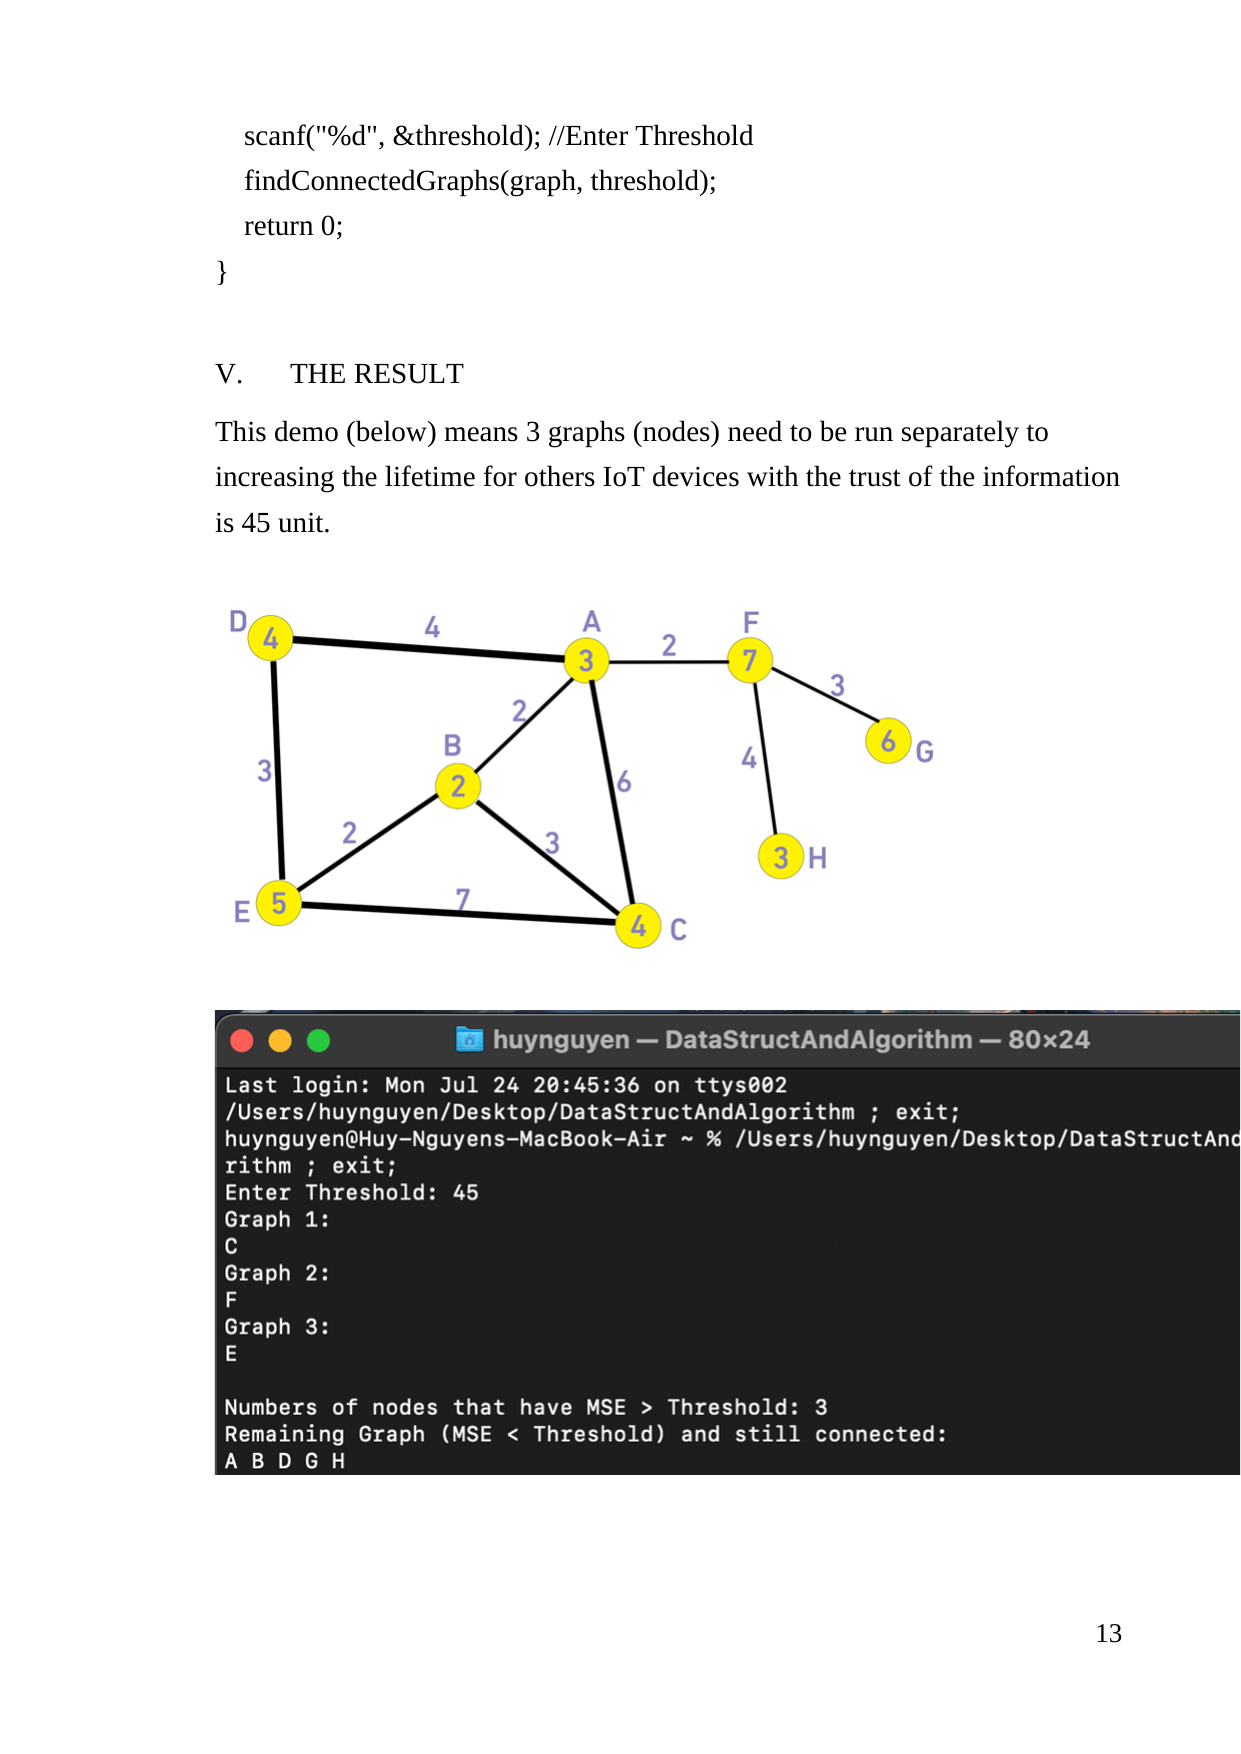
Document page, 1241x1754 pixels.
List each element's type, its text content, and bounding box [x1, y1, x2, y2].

picture [214, 595, 943, 955]
text scanf("%d", &threshold); //Enter Threshold [215, 118, 1122, 152]
text findConnectedGraphs(graph, threshold); [215, 163, 1122, 197]
picture [214, 1010, 1241, 1475]
text This demo (below) means 3 graphs (nodes) need to be run separately to increasing the lifetime for others IoT devices with the trust of the information is 45 unit. [215, 414, 1122, 538]
text } [215, 254, 1122, 287]
text return 0; [215, 208, 1122, 242]
list THE RESULT [215, 357, 1122, 390]
